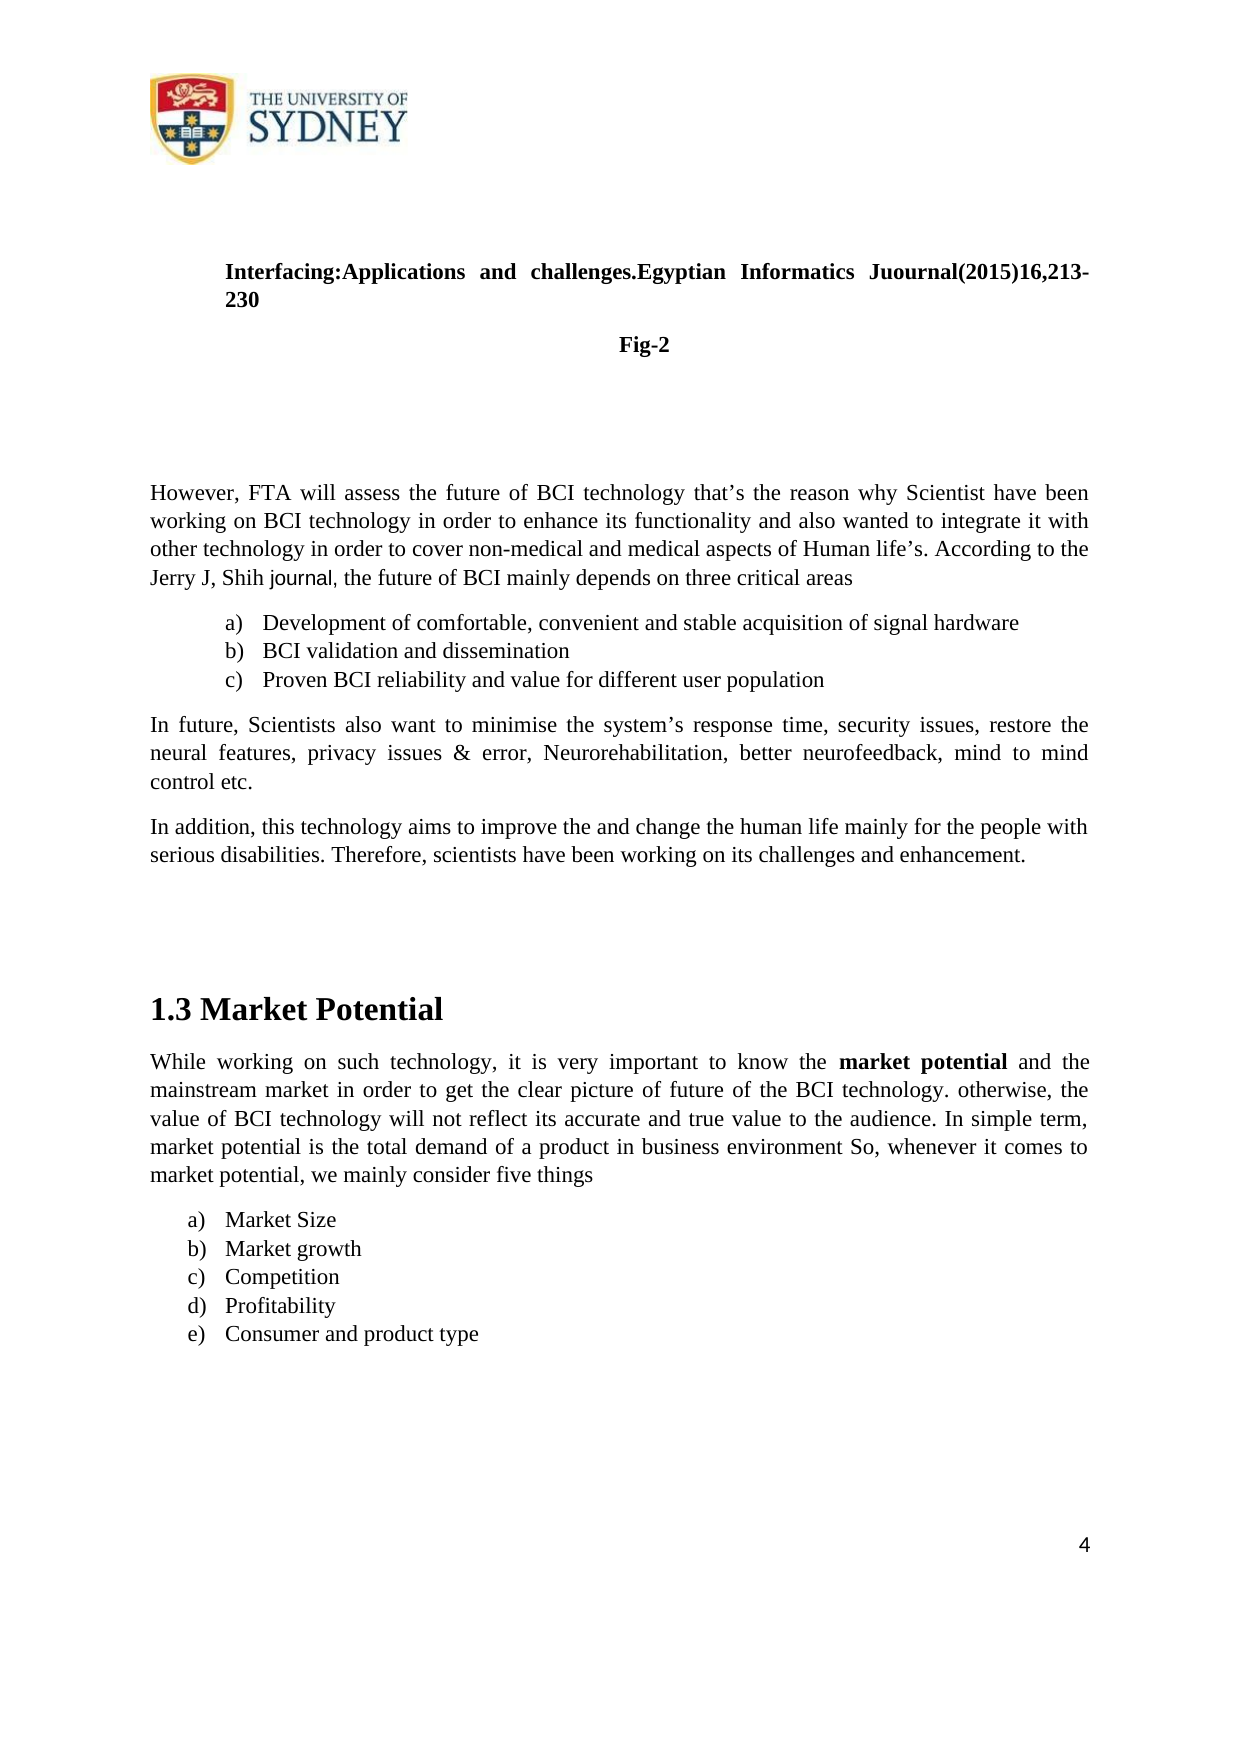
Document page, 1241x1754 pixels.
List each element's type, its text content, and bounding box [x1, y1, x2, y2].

list Competition [187, 1263, 1090, 1290]
text While working on such technology, it is very important to know the market potential and the mainstream market in order to get the clear picture of future of the BCI technology. otherwise, the value of BCI technology will not reflect its accurate and true value to the audience. In simple term, market potential is the total demand of a product in business environment So, whenever it comes to market potential, we mainly consider five things [150, 1048, 1090, 1188]
list Profitability [187, 1292, 1090, 1318]
text 1.3 Market Potential [150, 990, 1090, 1028]
list Proven BCI reliability and value for different user population [225, 666, 1090, 692]
text Fig-2 [150, 332, 1090, 358]
text In addition, this technology aims to improve the and change the human life mainly for the people with serious disabilities. Therefore, scientists have been working on its challenges and enhancement. [150, 813, 1090, 868]
list Market Size [187, 1207, 1090, 1233]
text However, FTA will assess the future of BCI technology that’s the reason why Scientist have been working on BCI technology in order to enhance its functionality and also wanted to integrate it with other technology in order to cover non-medical and medical aspects of Human life’s. According to the Jerry J, Shih journal, the future of BCI mainly depends on three critical areas [150, 479, 1090, 590]
list Market growth [187, 1235, 1090, 1261]
list BCI validation and dissemination [225, 637, 1090, 664]
list Consumer and product type [187, 1320, 1090, 1347]
text In future, Scientists also want to minimise the system’s response time, security issues, restore the neural features, privacy issues & error, Neurorehabilitation, better neurofeedback, mind to mind control etc. [150, 711, 1090, 794]
list Development of comfortable, convenient and stable acquisition of signal hardware [225, 609, 1090, 635]
picture [150, 73, 408, 165]
